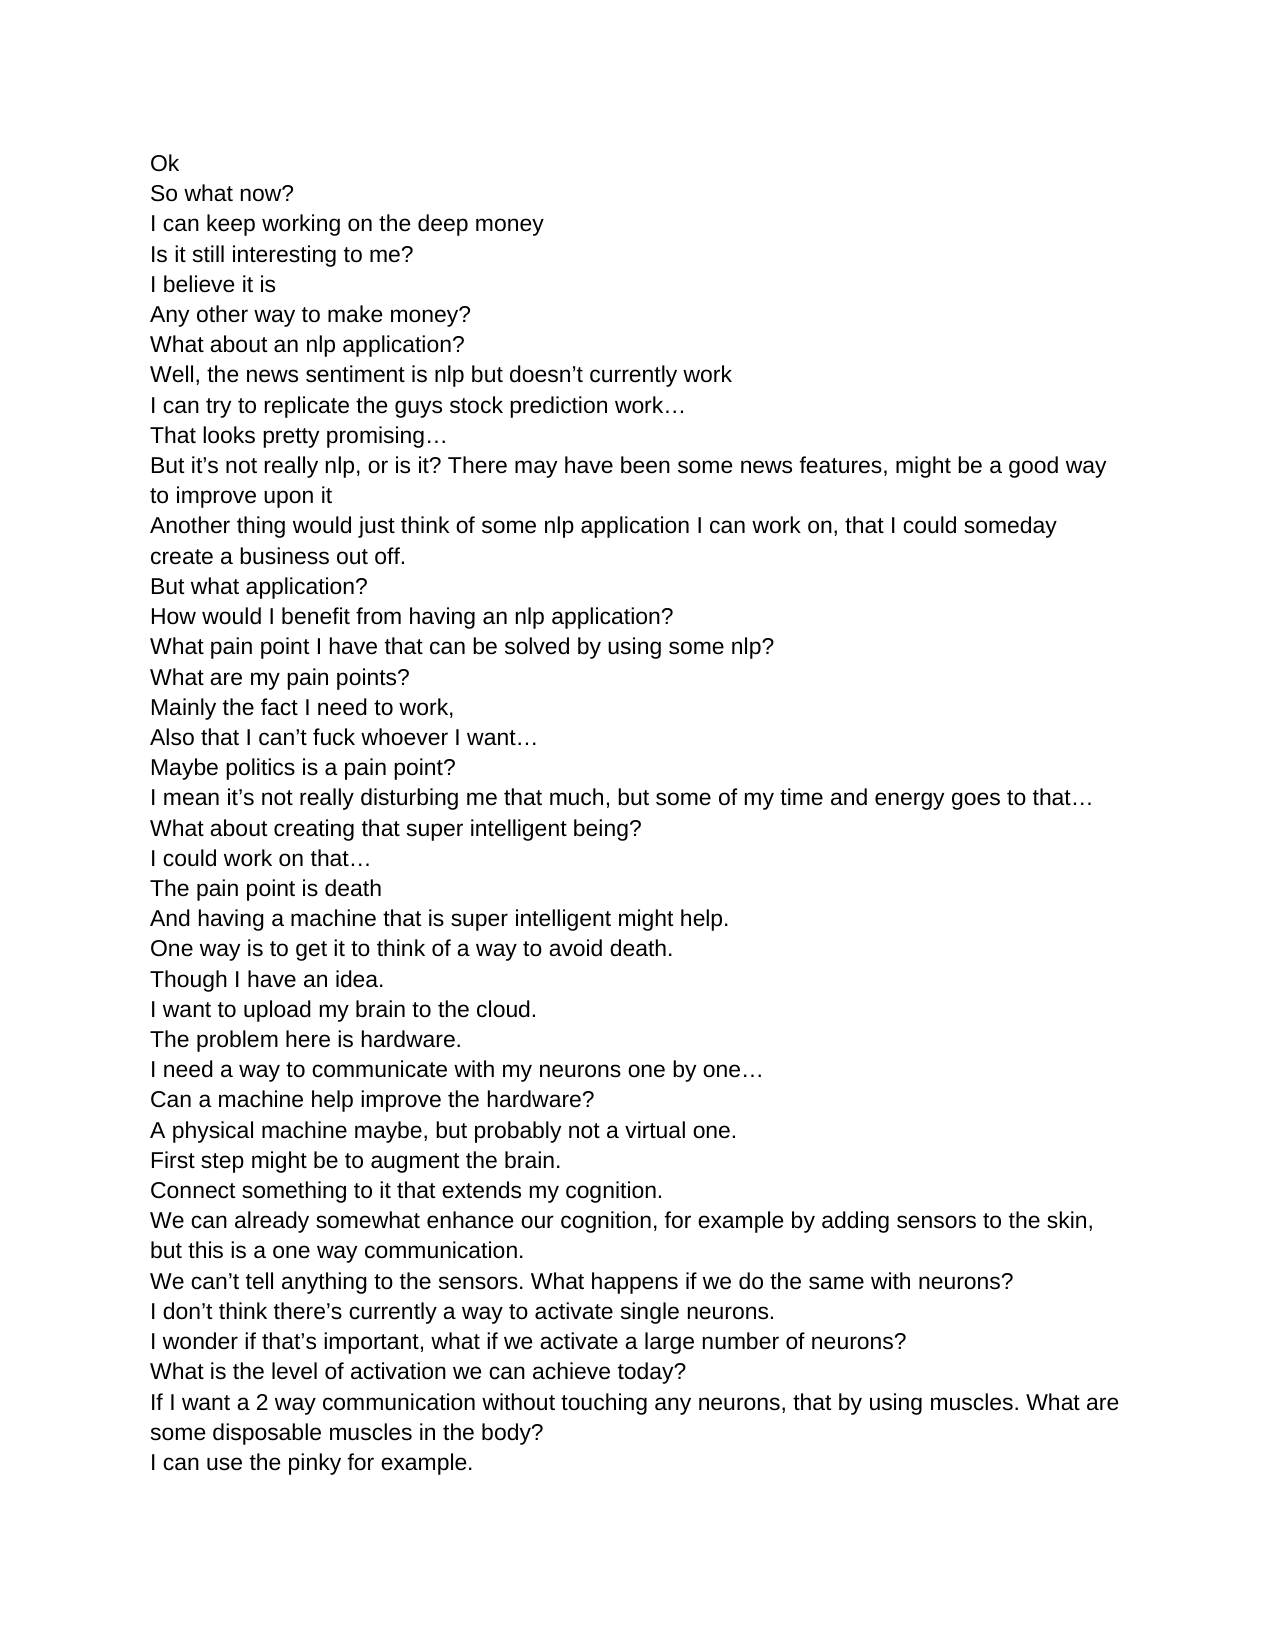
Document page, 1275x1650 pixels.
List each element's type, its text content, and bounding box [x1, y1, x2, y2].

text I believe it is [150, 271, 1125, 297]
text Any other way to make money? [150, 301, 1125, 327]
text What are my pain points? [150, 663, 1125, 690]
text The pain point is death [150, 875, 1125, 901]
text Connect something to it that extends my cognition. [150, 1177, 1125, 1203]
text I can keep working on the deep money [150, 210, 1125, 237]
text I don’t think there’s currently a way to activate single neurons. [150, 1298, 1125, 1324]
text But it’s not really nlp, or is it? There may have been some news features, might be a good way to improve upon it [150, 452, 1125, 509]
text Though I have an idea. [150, 966, 1125, 992]
text I need a way to communicate with my neurons one by one… [150, 1056, 1125, 1083]
text If I want a 2 way communication without touching any neurons, that by using muscles. What are some disposable muscles in the body? [150, 1388, 1125, 1445]
text First step might be to augment the brain. [150, 1147, 1125, 1173]
text What is the level of activation we can achieve today? [150, 1358, 1125, 1385]
text Ok [150, 150, 1125, 176]
text Is it still interesting to me? [150, 241, 1125, 267]
text I want to upload my brain to the cloud. [150, 996, 1125, 1022]
text Maybe politics is a pain point? [150, 754, 1125, 781]
text But what application? [150, 573, 1125, 599]
text I can try to replicate the guys stock prediction work… [150, 392, 1125, 418]
text Can a machine help improve the hardware? [150, 1086, 1125, 1113]
text I could work on that… [150, 845, 1125, 871]
text What pain point I have that can be solved by using some nlp? [150, 633, 1125, 660]
text Another thing would just think of some nlp application I can work on, that I could someday create a business out off. [150, 512, 1125, 569]
text Mainly the fact I need to work, [150, 694, 1125, 720]
text I mean it’s not really disturbing me that much, but some of my time and energy goes to that… [150, 784, 1125, 811]
text I can use the pinky for example. [150, 1449, 1125, 1475]
text So what now? [150, 180, 1125, 207]
text What about creating that super intelligent being? [150, 814, 1125, 841]
text What about an nlp application? [150, 331, 1125, 358]
text Also that I can’t fuck whoever I want… [150, 724, 1125, 750]
text A physical machine maybe, but probably not a virtual one. [150, 1117, 1125, 1143]
text How would I benefit from having an nlp application? [150, 603, 1125, 629]
text We can already somewhat enhance our cognition, for example by adding sensors to the skin, but this is a one way communication. [150, 1207, 1125, 1264]
text Well, the news sentiment is nlp but doesn’t currently work [150, 361, 1125, 388]
text The problem here is hardware. [150, 1026, 1125, 1052]
text We can’t tell anything to the sensors. What happens if we do the same with neurons? [150, 1268, 1125, 1294]
text One way is to get it to think of a way to avoid death. [150, 935, 1125, 962]
text That looks pretty promising… [150, 422, 1125, 448]
text I wonder if that’s important, what if we activate a large number of neurons? [150, 1328, 1125, 1354]
text And having a machine that is super intelligent might help. [150, 905, 1125, 932]
